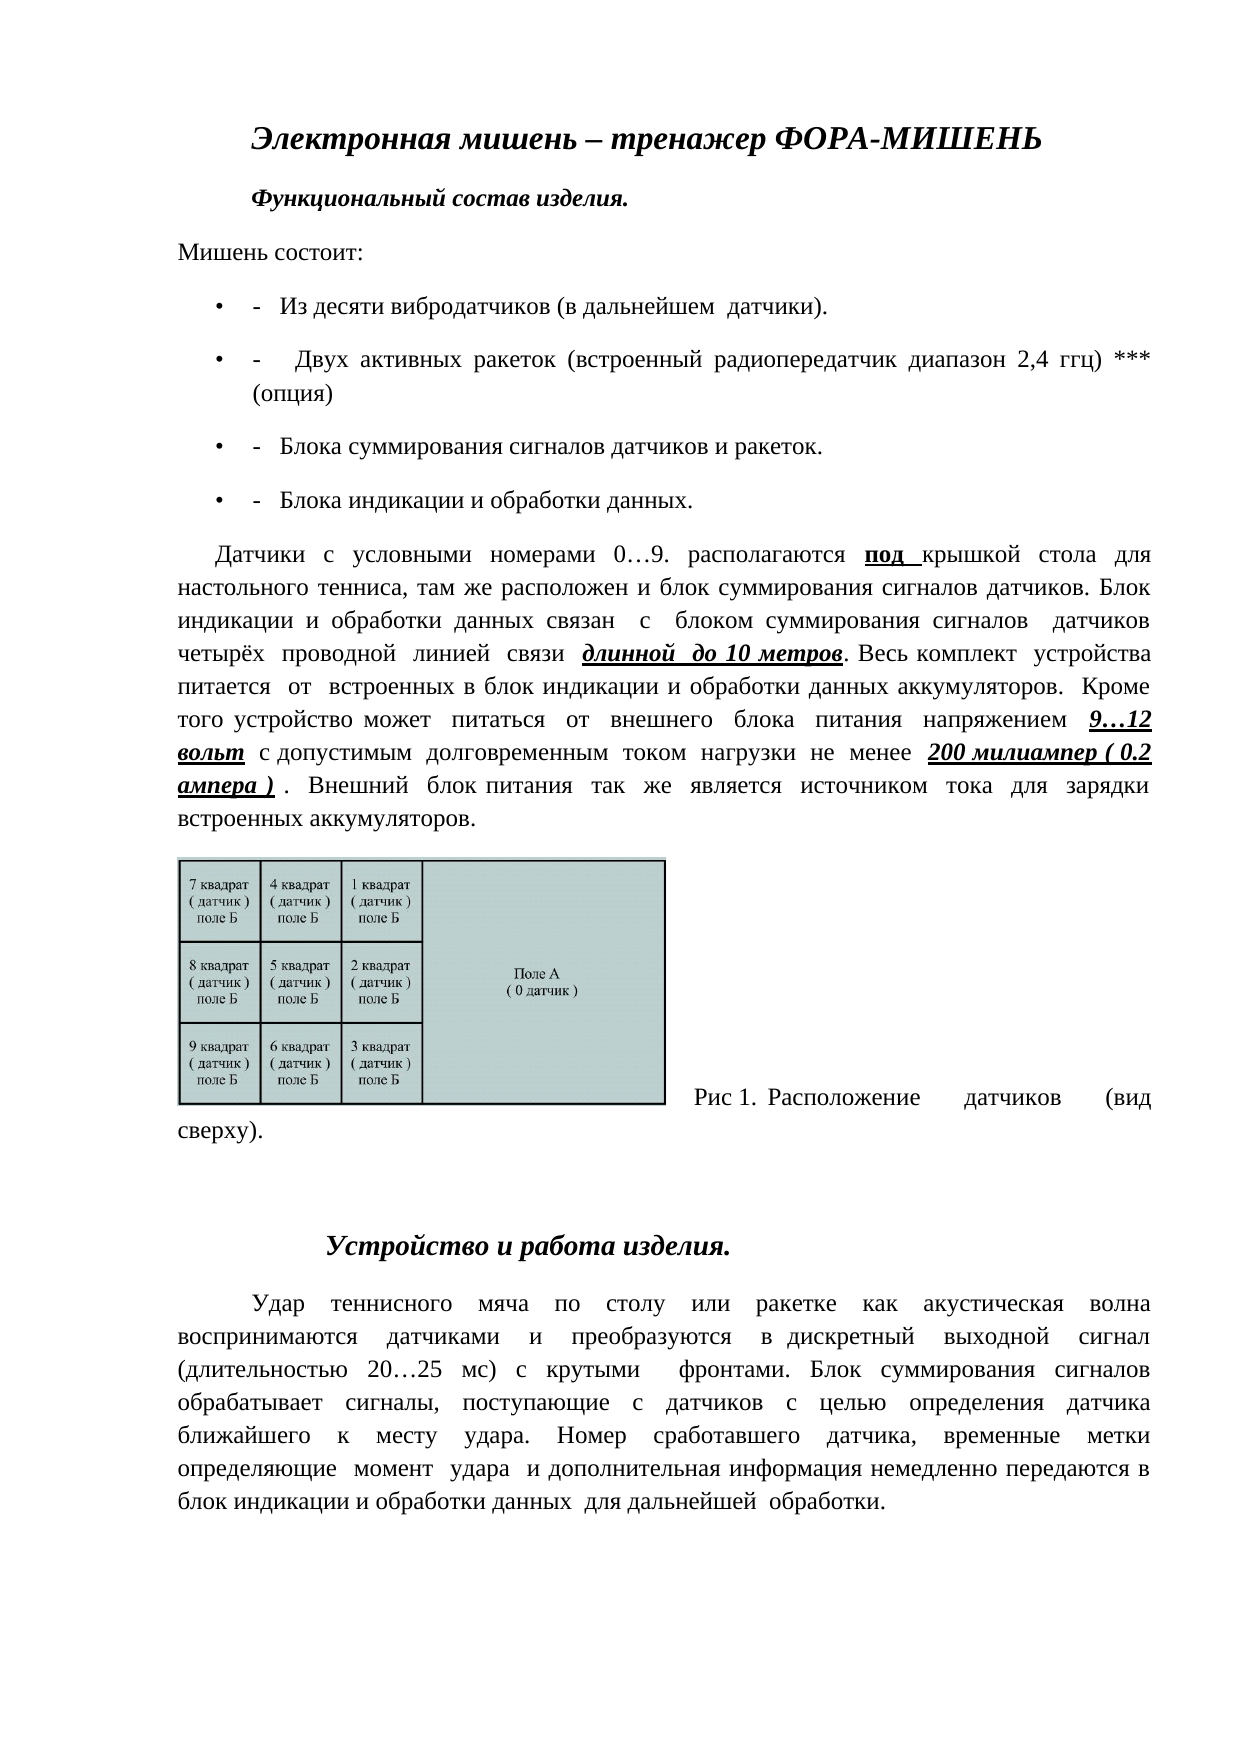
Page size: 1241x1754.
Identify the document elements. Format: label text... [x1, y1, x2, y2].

list - Из десяти вибродатчиков (в дальнейшем датчики). [215, 291, 1152, 319]
list - Двух активных ракеток (встроенный радиопередатчик диапазон 2,4 ггц) *** (опция) [215, 344, 1152, 406]
text Электронная мишень – тренажер ФОРА-МИШЕНЬ [177, 118, 1152, 156]
list - Блока суммирования сигналов датчиков и ракеток. [215, 431, 1152, 460]
list - Блока индикации и обработки данных. [215, 485, 1152, 514]
text Устройство и работа изделия. [251, 1228, 1152, 1262]
text Мишень состоит: [177, 237, 1152, 266]
text Удар теннисного мяча по столу или ракетке как акустическая волна воспринимаются датчиками и преобразуются в дискретный выходной сигнал (длительностью 20…25 мс) с крутыми фронтами. Блок суммирования сигналов обрабатывает сигналы, поступающие с датчиков с целью определения датчика ближайшего к месту удара. Номер сработавшего датчика, временные метки определяющие момент удара и дополнительная информация немедленно передаются в блок индикации и обработки данных для дальнейшей обработки. [177, 1288, 1152, 1515]
text Датчики с условными номерами 0…9. располагаются под крышкой стола для настольного тенниса, там же расположен и блок суммирования сигналов датчиков. Блок индикации и обработки данных связан с блоком суммирования сигналов датчиков четырёх проводной линией связи длинной до 10 метров. Весь комплект устройства питается от встроенных в блок индикации и обработки данных аккумуляторов. Кроме того устройство может питаться от внешнего блока питания напряжением 9…12 вольт с допустимым долговременным током нагрузки не менее 200 милиампер ( 0.2 ампера ) . Внешний блок питания так же является источником тока для зарядки встроенных аккумуляторов. [177, 539, 1152, 832]
text Функциональный состав изделия. [177, 183, 1152, 212]
picture [177, 857, 667, 1106]
